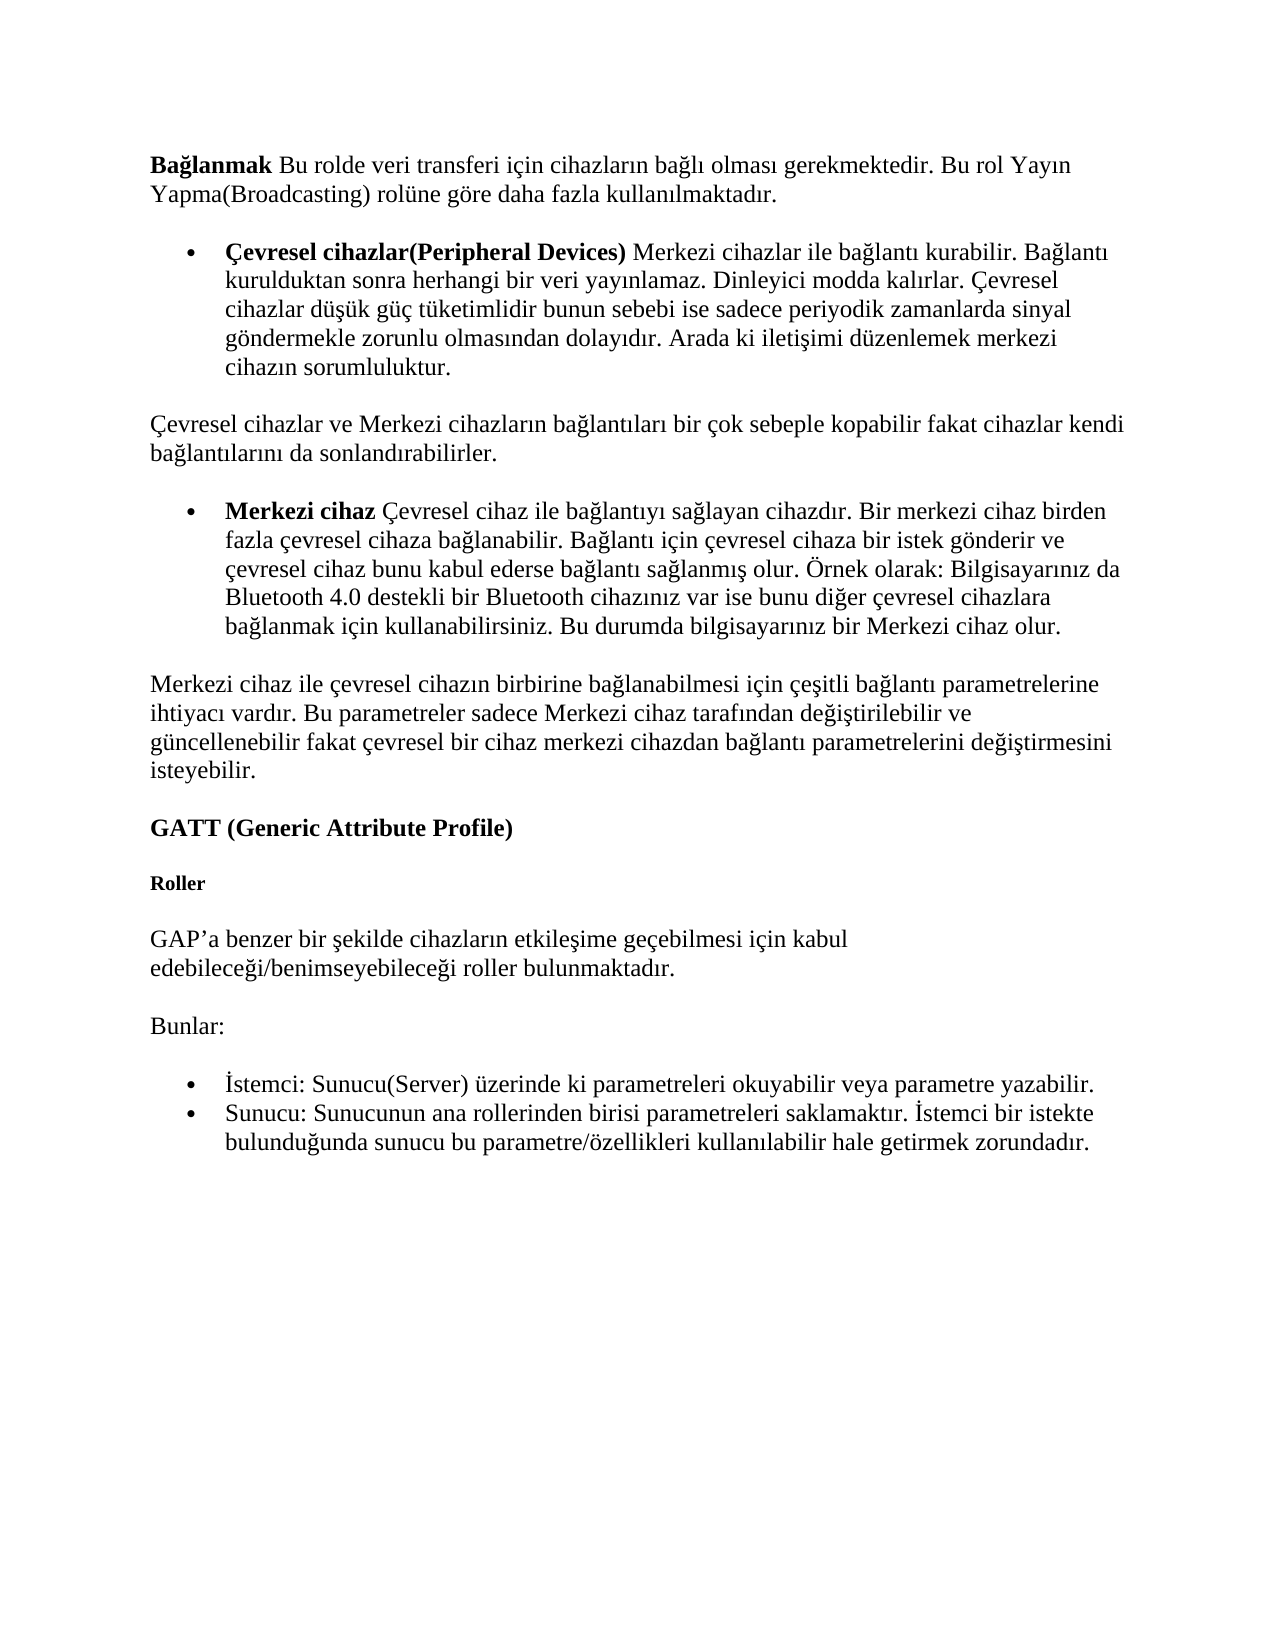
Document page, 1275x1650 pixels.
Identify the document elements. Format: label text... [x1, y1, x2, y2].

list Merkezi cihaz Çevresel cihaz ile bağlantıyı sağlayan cihazdır. Bir merkezi cihaz birden fazla çevresel cihaza bağlanabilir. Bağlantı için çevresel cihaza bir istek gönderir ve çevresel cihaz bunu kabul ederse bağlantı sağlanmış olur. Örnek olarak: Bilgisayarınız da Bluetooth 4.0 destekli bir Bluetooth cihazınız var ise bunu diğer çevresel cihazlara bağlanmak için kullanabilirsiniz. Bu durumda bilgisayarınız bir Merkezi cihaz olur. [187, 496, 1125, 640]
text Roller [150, 871, 1125, 895]
list Çevresel cihazlar(Peripheral Devices) Merkezi cihazlar ile bağlantı kurabilir. Bağlantı kurulduktan sonra herhangi bir veri yayınlamaz. Dinleyici modda kalırlar. Çevresel cihazlar düşük güç tüketimlidir bunun sebebi ise sadece periyodik zamanlarda sinyal göndermekle zorunlu olmasından dolayıdır. Arada ki iletişimi düzenlemek merkezi cihazın sorumluluktur. [187, 237, 1125, 380]
text GAP’a benzer bir şekilde cihazların etkileşime geçebilmesi için kabul edebileceği/benimseyebileceği roller bulunmaktadır. [150, 924, 1125, 982]
text Merkezi cihaz ile çevresel cihazın birbirine bağlanabilmesi için çeşitli bağlantı parametrelerine ihtiyacı vardır. Bu parametreler sadece Merkezi cihaz tarafından değiştirilebilir ve güncellenebilir fakat çevresel bir cihaz merkezi cihazdan bağlantı parametrelerini değiştirmesini isteyebilir. [150, 669, 1125, 784]
text Bağlanmak Bu rolde veri transferi için cihazların bağlı olması gerekmektedir. Bu rol Yayın Yapma(Broadcasting) rolüne göre daha fazla kullanılmaktadır. [150, 150, 1125, 207]
text GATT (Generic Attribute Profile) [150, 813, 1125, 842]
list İstemci: Sunucu(Server) üzerinde ki parametreleri okuyabilir veya parametre yazabilir. [187, 1069, 1125, 1098]
list Sunucu: Sunucunun ana rollerinden birisi parametreleri saklamaktır. İstemci bir istekte bulunduğunda sunucu bu parametre/özellikleri kullanılabilir hale getirmek zorundadır. [187, 1098, 1125, 1155]
text Çevresel cihazlar ve Merkezi cihazların bağlantıları bir çok sebeple kopabilir fakat cihazlar kendi bağlantılarını da sonlandırabilirler. [150, 409, 1125, 467]
text Bunlar: [150, 1011, 1125, 1040]
